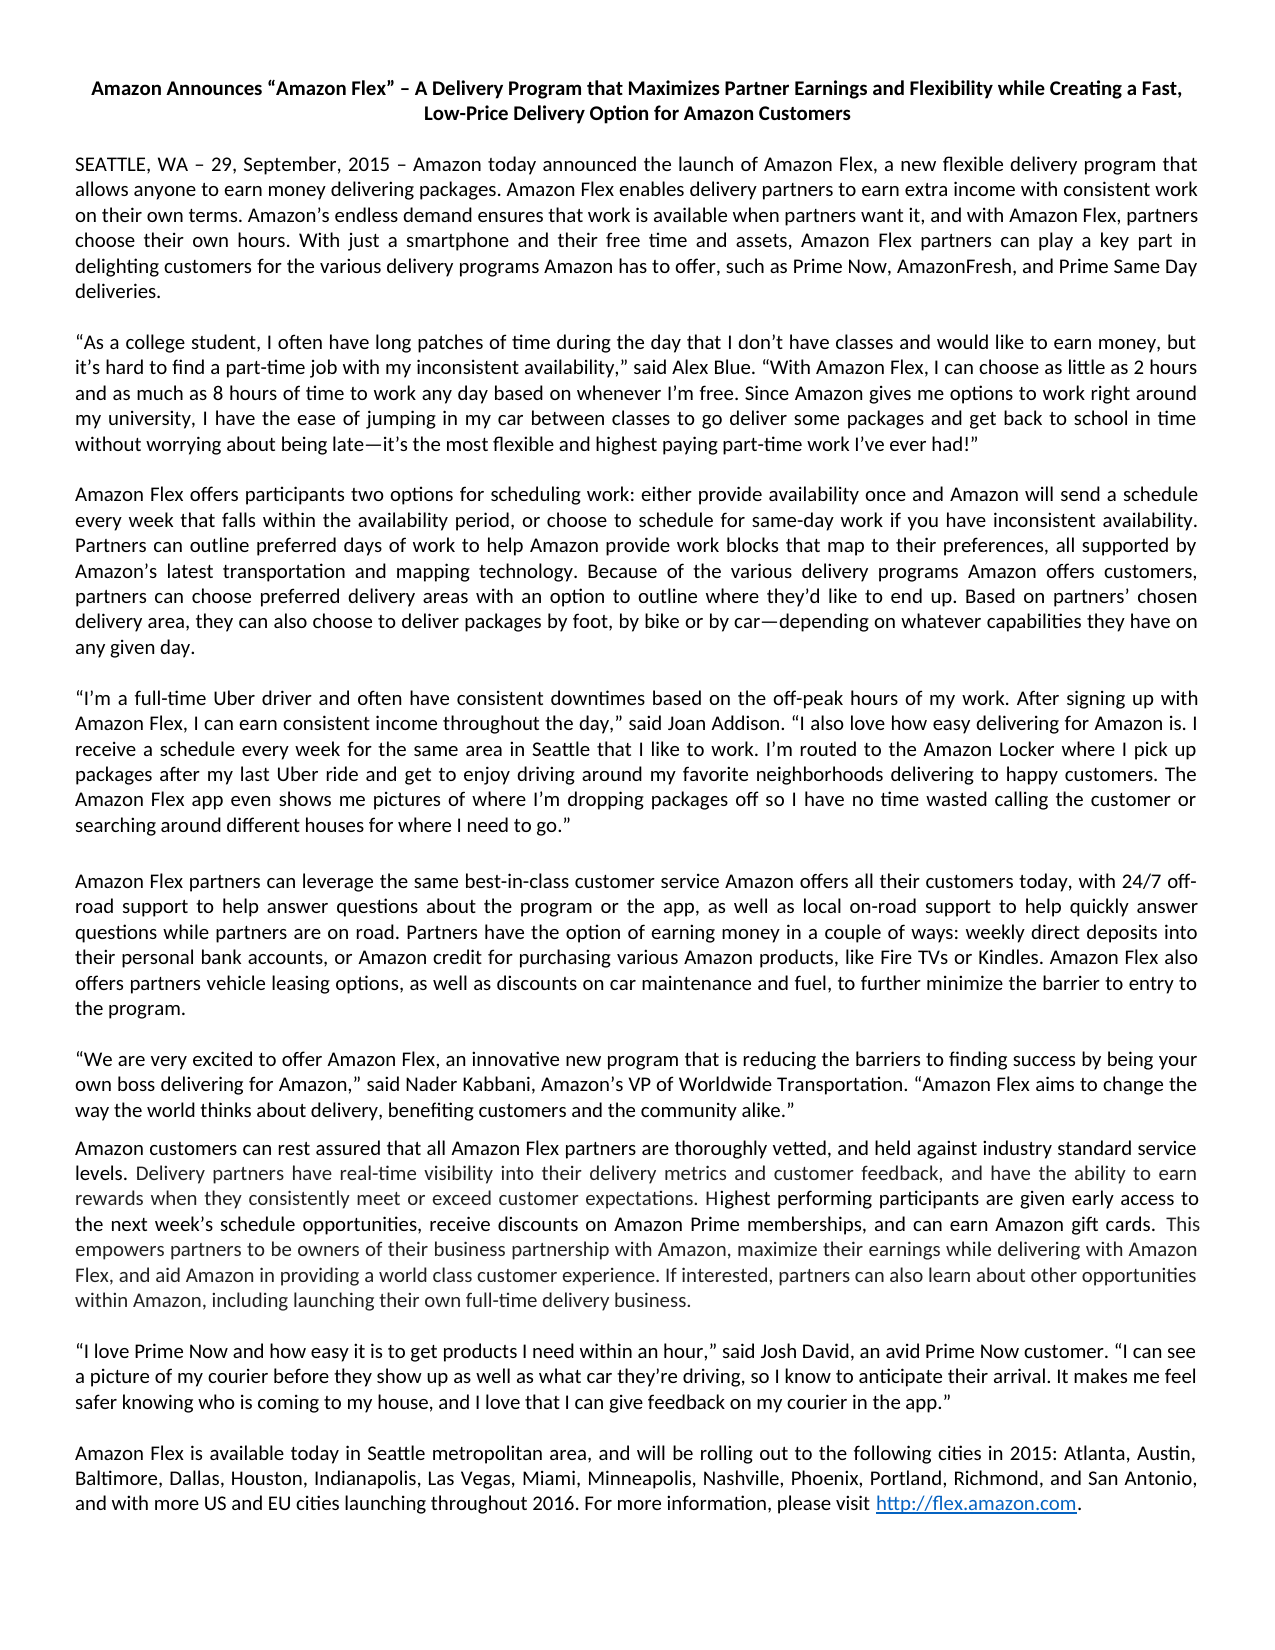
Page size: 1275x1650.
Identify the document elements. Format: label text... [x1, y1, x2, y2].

text Amazon Flex offers participants two options for scheduling work: either provide availability once and Amazon will send a schedule every week that falls within the availability period, or choose to schedule for same-day work if you have inconsistent availability. Partners can outline preferred days of work to help Amazon provide work blocks that map to their preferences, all supported by Amazon’s latest transportation and mapping technology. Because of the various delivery programs Amazon offers customers, partners can choose preferred delivery areas with an option to outline where they’d like to end up. Based on partners’ chosen delivery area, they can also choose to deliver packages by foot, by bike or by car—depending on whatever capabilities they have on any given day. [75, 482, 1200, 659]
text “I’m a full-time Uber driver and often have consistent downtimes based on the off-peak hours of my work. After signing up with Amazon Flex, I can earn consistent income throughout the day,” said Joan Addison. “I also love how easy delivering for Amazon is. I receive a schedule every week for the same area in Seattle that I like to work. I’m routed to the Amazon Locker where I pick up packages after my last Uber ride and get to enjoy driving around my favorite neighborhoods delivering to happy customers. The Amazon Flex app even shows me pictures of where I’m dropping packages off so I have no time wasted calling the customer or searching around different houses for where I need to go.” [75, 685, 1200, 837]
text SEATTLE, WA – 29, September, 2015 – Amazon today announced the launch of Amazon Flex, a new flexible delivery program that allows anyone to earn money delivering packages. Amazon Flex enables delivery partners to earn extra income with consistent work on their own terms. Amazon’s endless demand ensures that work is available when partners want it, and with Amazon Flex, partners choose their own hours. With just a smartphone and their free time and assets, Amazon Flex partners can play a key part in delighting customers for the various delivery programs Amazon has to offer, such as Prime Now, AmazonFresh, and Prime Same Day deliveries. [75, 151, 1200, 304]
text “I love Prime Now and how easy it is to get products I need within an hour,” said Josh David, an avid Prime Now customer. “I can see a picture of my courier before they show up as well as what car they’re driving, so I know to anticipate their arrival. It makes me feel safer knowing who is coming to my house, and I love that I can give feedback on my courier in the app.” [75, 1338, 1200, 1414]
text Amazon Flex is available today in Seattle metropolitan area, and will be rolling out to the following cities in 2015: Atlanta, Austin, Baltimore, Dallas, Houston, Indianapolis, Las Vegas, Miami, Minneapolis, Nashville, Phoenix, Portland, Richmond, and San Antonio, and with more US and EU cities launching throughout 2016. For more information, please visit http://flex.amazon.com. [75, 1440, 1200, 1516]
text Amazon Announces “Amazon Flex” – A Delivery Program that Maximizes Partner Earnings and Flexibility while Creating a Fast, Low-Price Delivery Option for Amazon Customers [75, 75, 1200, 126]
text “We are very excited to offer Amazon Flex, an innovative new program that is reducing the barriers to finding success by being your own boss delivering for Amazon,” said Nader Kabbani, Amazon’s VP of Worldwide Transportation. “Amazon Flex aims to change the way the world thinks about delivery, benefiting customers and the community alike.” [75, 1046, 1200, 1122]
text Amazon customers can rest assured that all Amazon Flex partners are thoroughly vetted, and held against industry standard service levels. Delivery partners have real-time visibility into their delivery metrics and customer feedback, and have the ability to earn rewards when they consistently meet or exceed customer expectations. Highest performing participants are given early access to the next week’s schedule opportunities, receive discounts on Amazon Prime memberships, and can earn Amazon gift cards. This empowers partners to be owners of their business partnership with Amazon, maximize their earnings while delivering with Amazon Flex, and aid Amazon in providing a world class customer experience. If interested, partners can also learn about other opportunities within Amazon, including launching their own full-time delivery business. [75, 1135, 1200, 1313]
text “As a college student, I often have long patches of time during the day that I don’t have classes and would like to earn money, but it’s hard to find a part-time job with my inconsistent availability,” said Alex Blue. “With Amazon Flex, I can choose as little as 2 hours and as much as 8 hours of time to work any day based on whenever I’m free. Since Amazon gives me options to work right around my university, I have the ease of jumping in my car between classes to go deliver some packages and get back to school in time without worrying about being late—it’s the most flexible and highest paying part-time work I’ve ever had!” [75, 329, 1200, 456]
text Amazon Flex partners can leverage the same best-in-class customer service Amazon offers all their customers today, with 24/7 off-road support to help answer questions about the program or the app, as well as local on-road support to help quickly answer questions while partners are on road. Partners have the option of earning money in a couple of ways: weekly direct deposits into their personal bank accounts, or Amazon credit for purchasing various Amazon products, like Fire TVs or Kindles. Amazon Flex also offers partners vehicle leasing options, as well as discounts on car maintenance and fuel, to further minimize the barrier to entry to the program. [75, 868, 1200, 1021]
